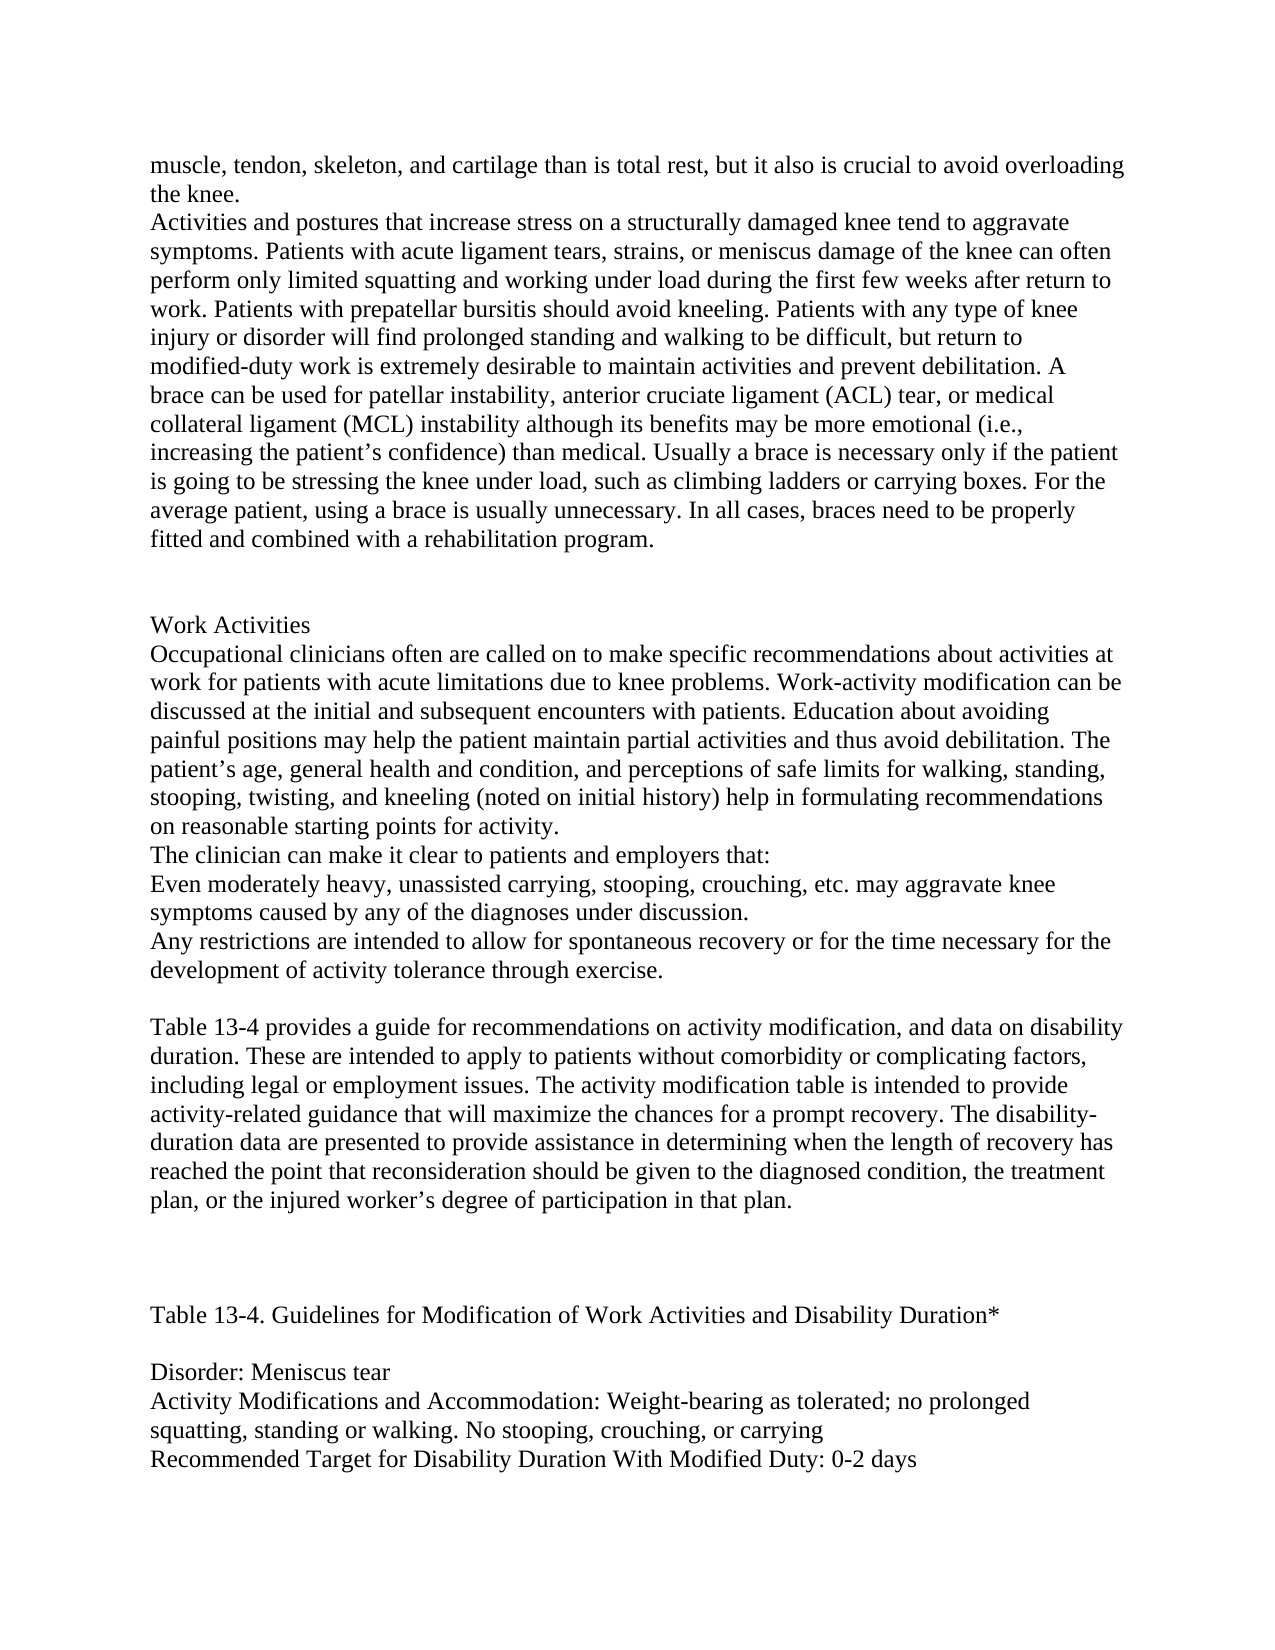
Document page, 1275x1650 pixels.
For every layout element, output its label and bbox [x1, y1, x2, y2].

text [150, 150, 1125, 1472]
